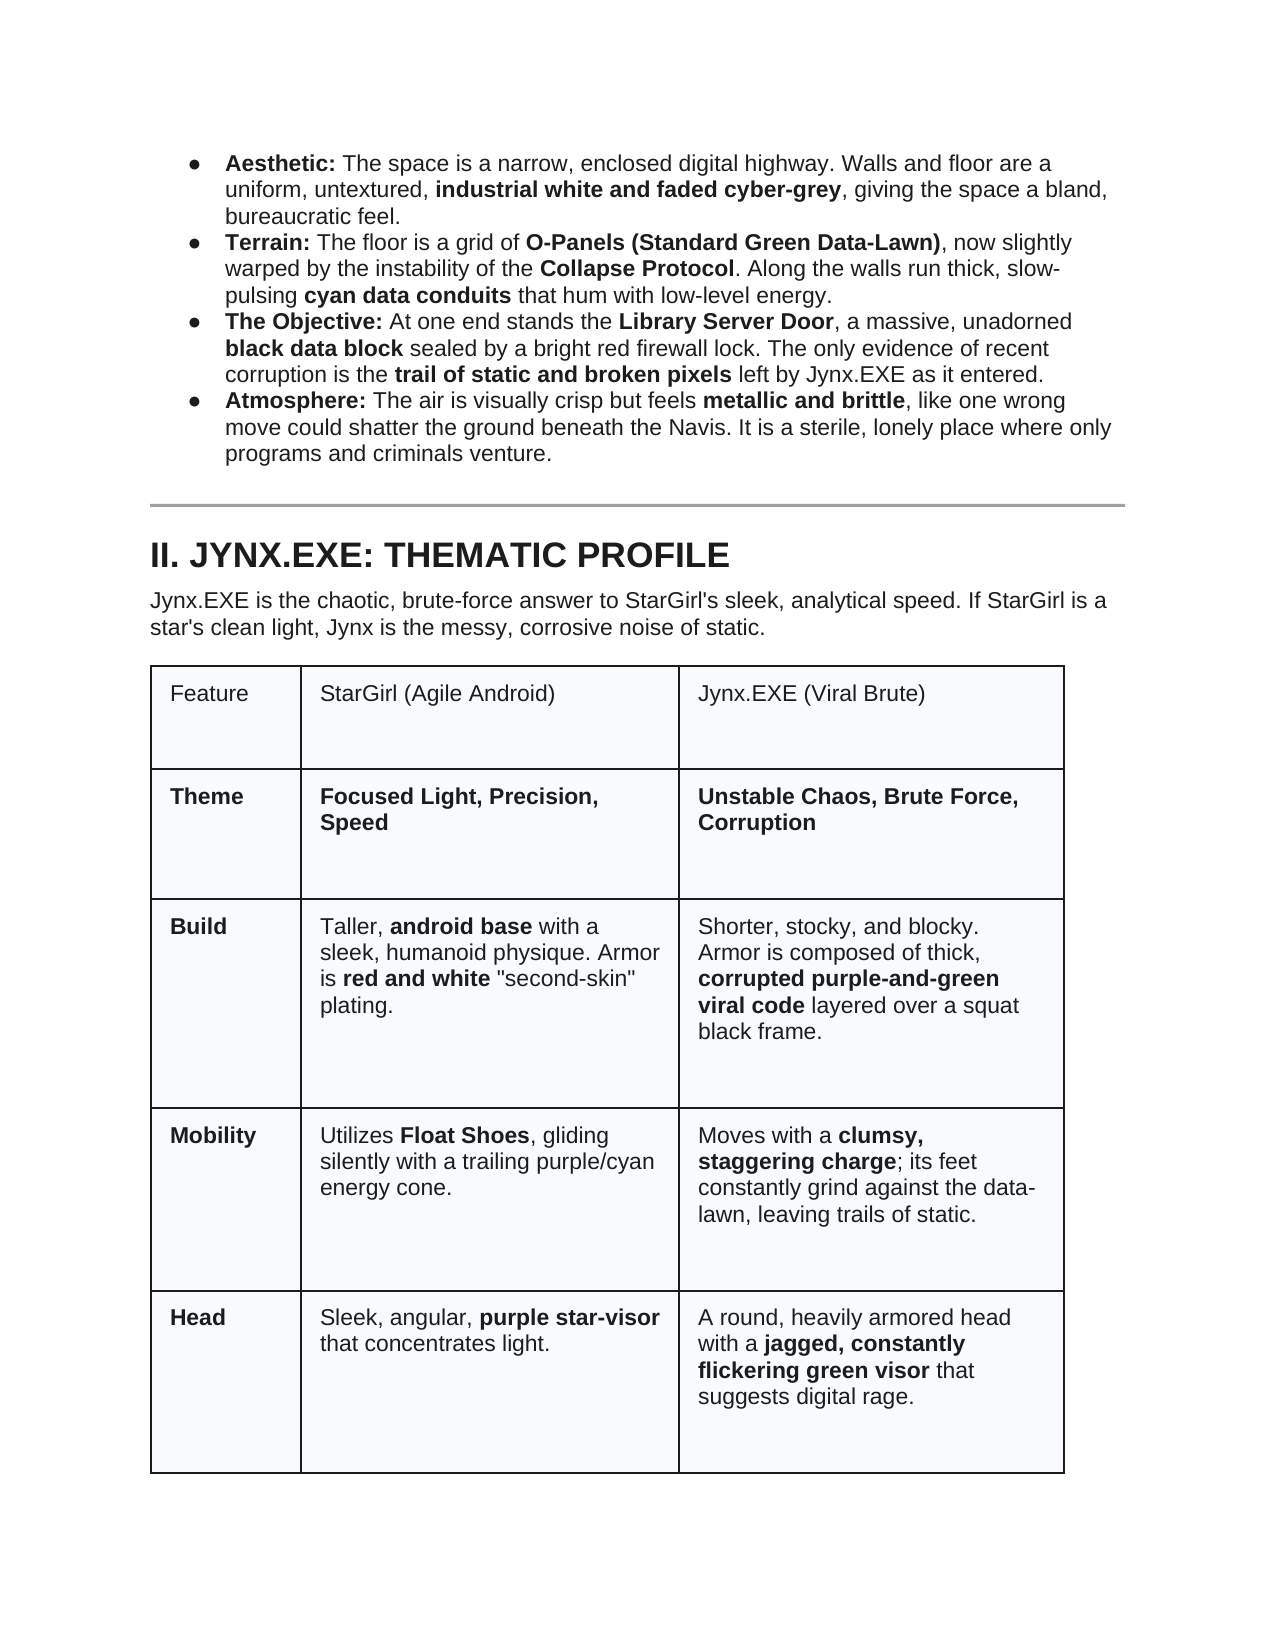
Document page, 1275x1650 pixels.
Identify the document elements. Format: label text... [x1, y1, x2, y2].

subtitle II. JYNX.EXE: THEMATIC PROFILE [150, 534, 1125, 575]
table_cell Theme [152, 770, 300, 898]
table_cell Shorter, stocky, and blocky. Armor is composed of thick, corrupted purple-and-green viral code layered over a squat black frame. [680, 900, 1063, 1107]
table_header Feature [152, 667, 300, 768]
list Terrain: The floor is a grid of O-Panels (Standard Green Data-Lawn), now slightly warped by the instability of the Collapse Protocol. Along the walls run thick, slow-pulsing cyan data conduits that hum with low-level energy. [187, 229, 1125, 308]
table_cell Head [152, 1292, 300, 1472]
table_cell Mobility [152, 1109, 300, 1289]
table_cell Focused Light, Precision, Speed [302, 770, 678, 898]
table_cell Moves with a clumsy, staggering charge; its feet constantly grind against the data-lawn, leaving trails of static. [680, 1109, 1063, 1289]
table_cell Sleek, angular, purple star-visor that concentrates light. [302, 1292, 678, 1472]
text Jynx.EXE is the chaotic, brute-force answer to StarGirl's sleek, analytical speed. If StarGirl is a star's clean light, Jynx is the messy, corrosive noise of static. [150, 587, 1125, 640]
list The Objective: At one end stands the Library Server Door, a massive, unadorned black data block sealed by a bright red firewall lock. The only evidence of recent corruption is the trail of static and broken pixels left by Jynx.EXE as it entered. [187, 308, 1125, 387]
table_header Jynx.EXE (Viral Brute) [680, 667, 1063, 768]
list Aesthetic: The space is a narrow, enclosed digital highway. Walls and floor are a uniform, untextured, industrial white and faded cyber-grey, giving the space a bland, bureaucratic feel. [187, 150, 1125, 229]
table_cell A round, heavily armored head with a jagged, constantly flickering green visor that suggests digital rage. [680, 1292, 1063, 1472]
table_cell Unstable Chaos, Brute Force, Corruption [680, 770, 1063, 898]
table_cell Utilizes Float Shoes, gliding silently with a trailing purple/cyan energy cone. [302, 1109, 678, 1289]
table_cell Taller, android base with a sleek, humanoid physique. Armor is red and white "second-skin" plating. [302, 900, 678, 1107]
list Atmosphere: The air is visually crisp but feels metallic and brittle, like one wrong move could shatter the ground beneath the Navis. It is a sterile, lonely place where only programs and criminals venture. [187, 387, 1125, 466]
table_header StarGirl (Agile Android) [302, 667, 678, 768]
table_cell Build [152, 900, 300, 1107]
